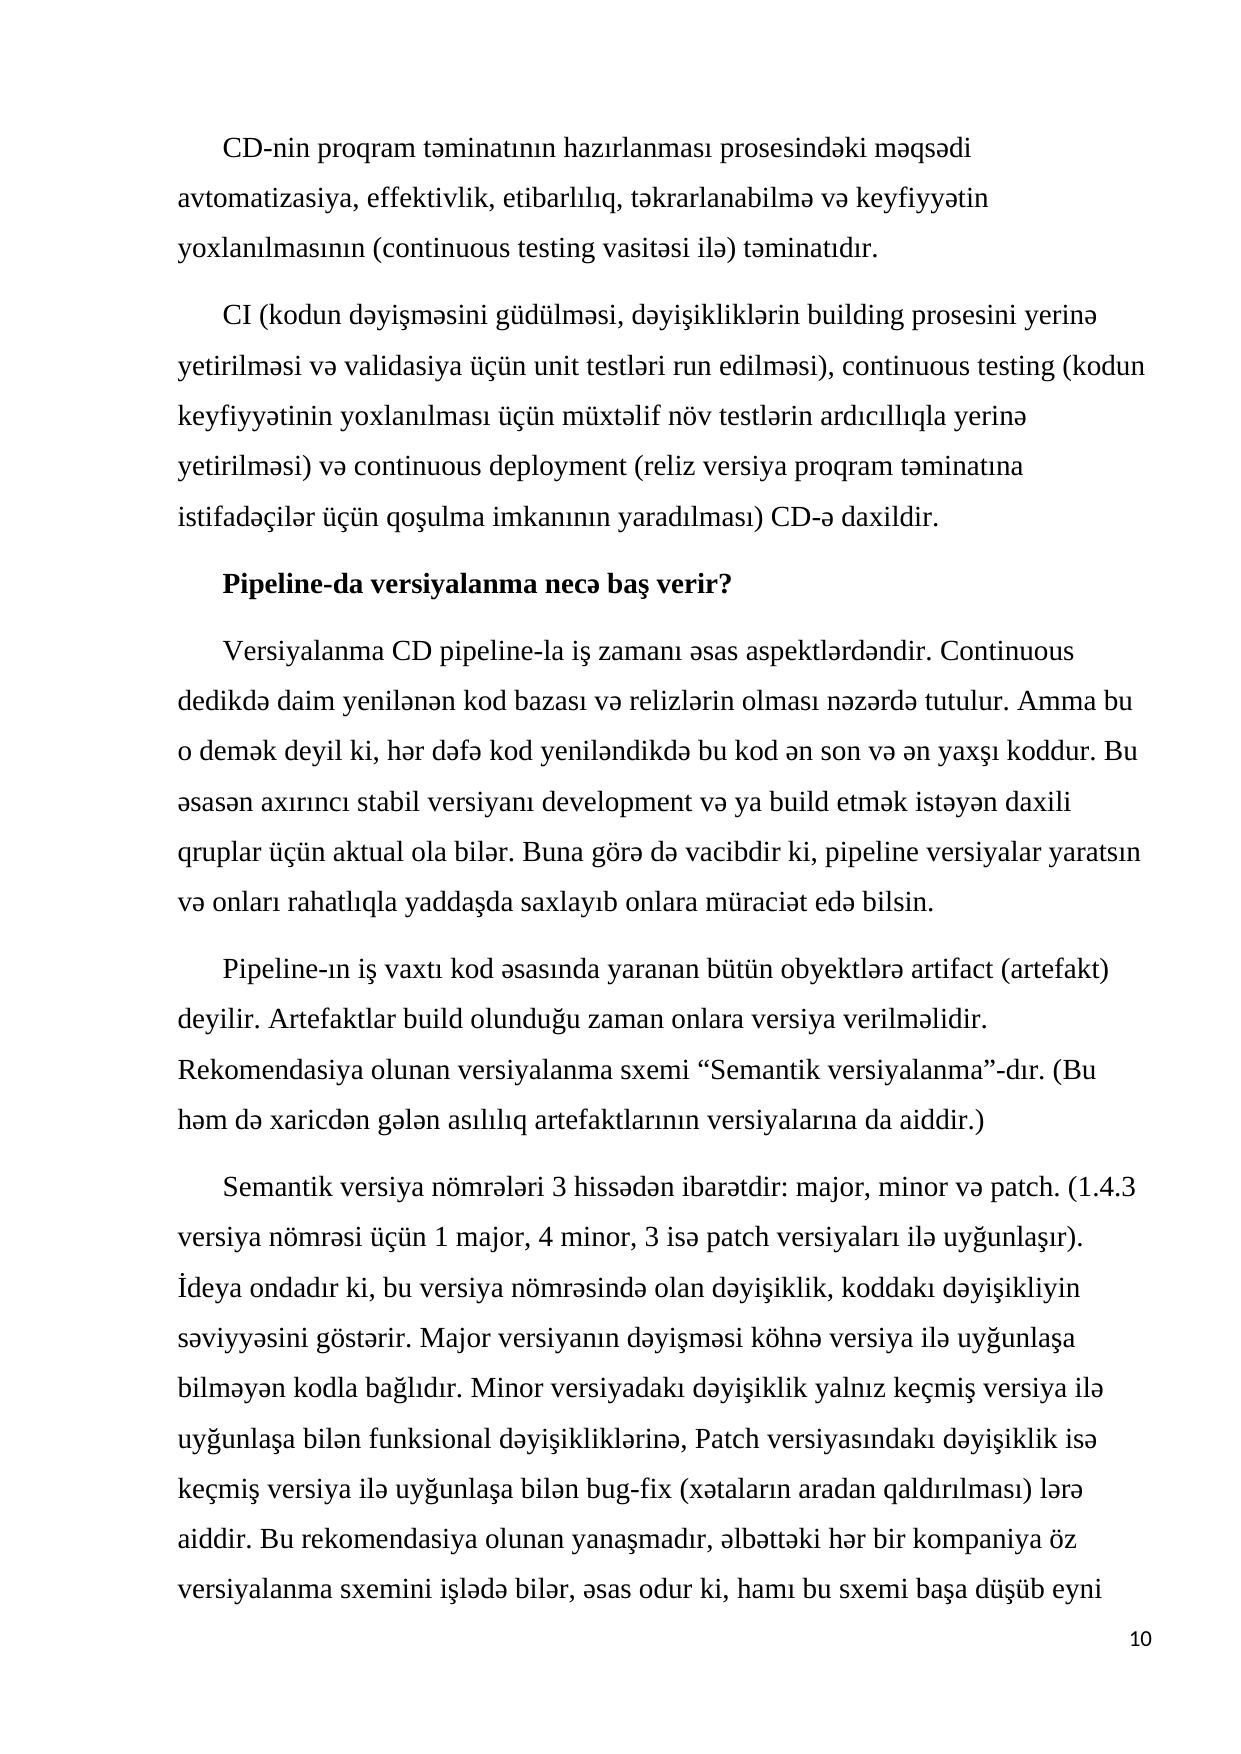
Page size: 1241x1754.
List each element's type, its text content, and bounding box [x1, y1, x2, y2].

text CI (kodun dəyişməsini güdülməsi, dəyişikliklərin building prosesini yerinə yetirilməsi və validasiya üçün unit testləri run edilməsi), continuous testing (kodun keyfiyyətinin yoxlanılması üçün müxtəlif növ testlərin ardıcıllıqla yerinə yetirilməsi) və continuous deployment (reliz versiya proqram təminatına istifadəçilər üçün qoşulma imkanının yaradılması) CD-ə daxildir. [177, 297, 1152, 532]
text CD-nin proqram təminatının hazırlanması prosesindəki məqsədi avtomatizasiya, effektivlik, etibarlılıq, təkrarlanabilmə və keyfiyyətin yoxlanılmasının (continuous testing vasitəsi ilə) təminatıdır. [177, 130, 1152, 264]
text Versiyalanma CD pipeline-la iş zamanı əsas aspektlərdəndir. Continuous dedikdə daim yenilənən kod bazası və relizlərin olması nəzərdə tutulur. Amma bu o demək deyil ki, hər dəfə kod yeniləndikdə bu kod ən son və ən yaxşı koddur. Bu əsasən axırıncı stabil versiyanı development və ya build etmək istəyən daxili qruplar üçün aktual ola bilər. Buna görə də vacibdir ki, pipeline versiyalar yaratsın və onları rahatlıqla yaddaşda saxlayıb onlara müraciət edə bilsin. [177, 633, 1152, 918]
text Pipeline-da versiyalanma necə baş verir? [177, 566, 1152, 599]
text Pipeline-ın iş vaxtı kod əsasında yaranan bütün obyektlərə artifact (artefakt) deyilir. Artefaktlar build olunduğu zaman onlara versiya verilməlidir. Rekomendasiya olunan versiyalanma sxemi “Semantik versiyalanma”-dır. (Bu həm də xaricdən gələn asılılıq artefaktlarının versiyalarına da aiddir.) [177, 951, 1152, 1136]
